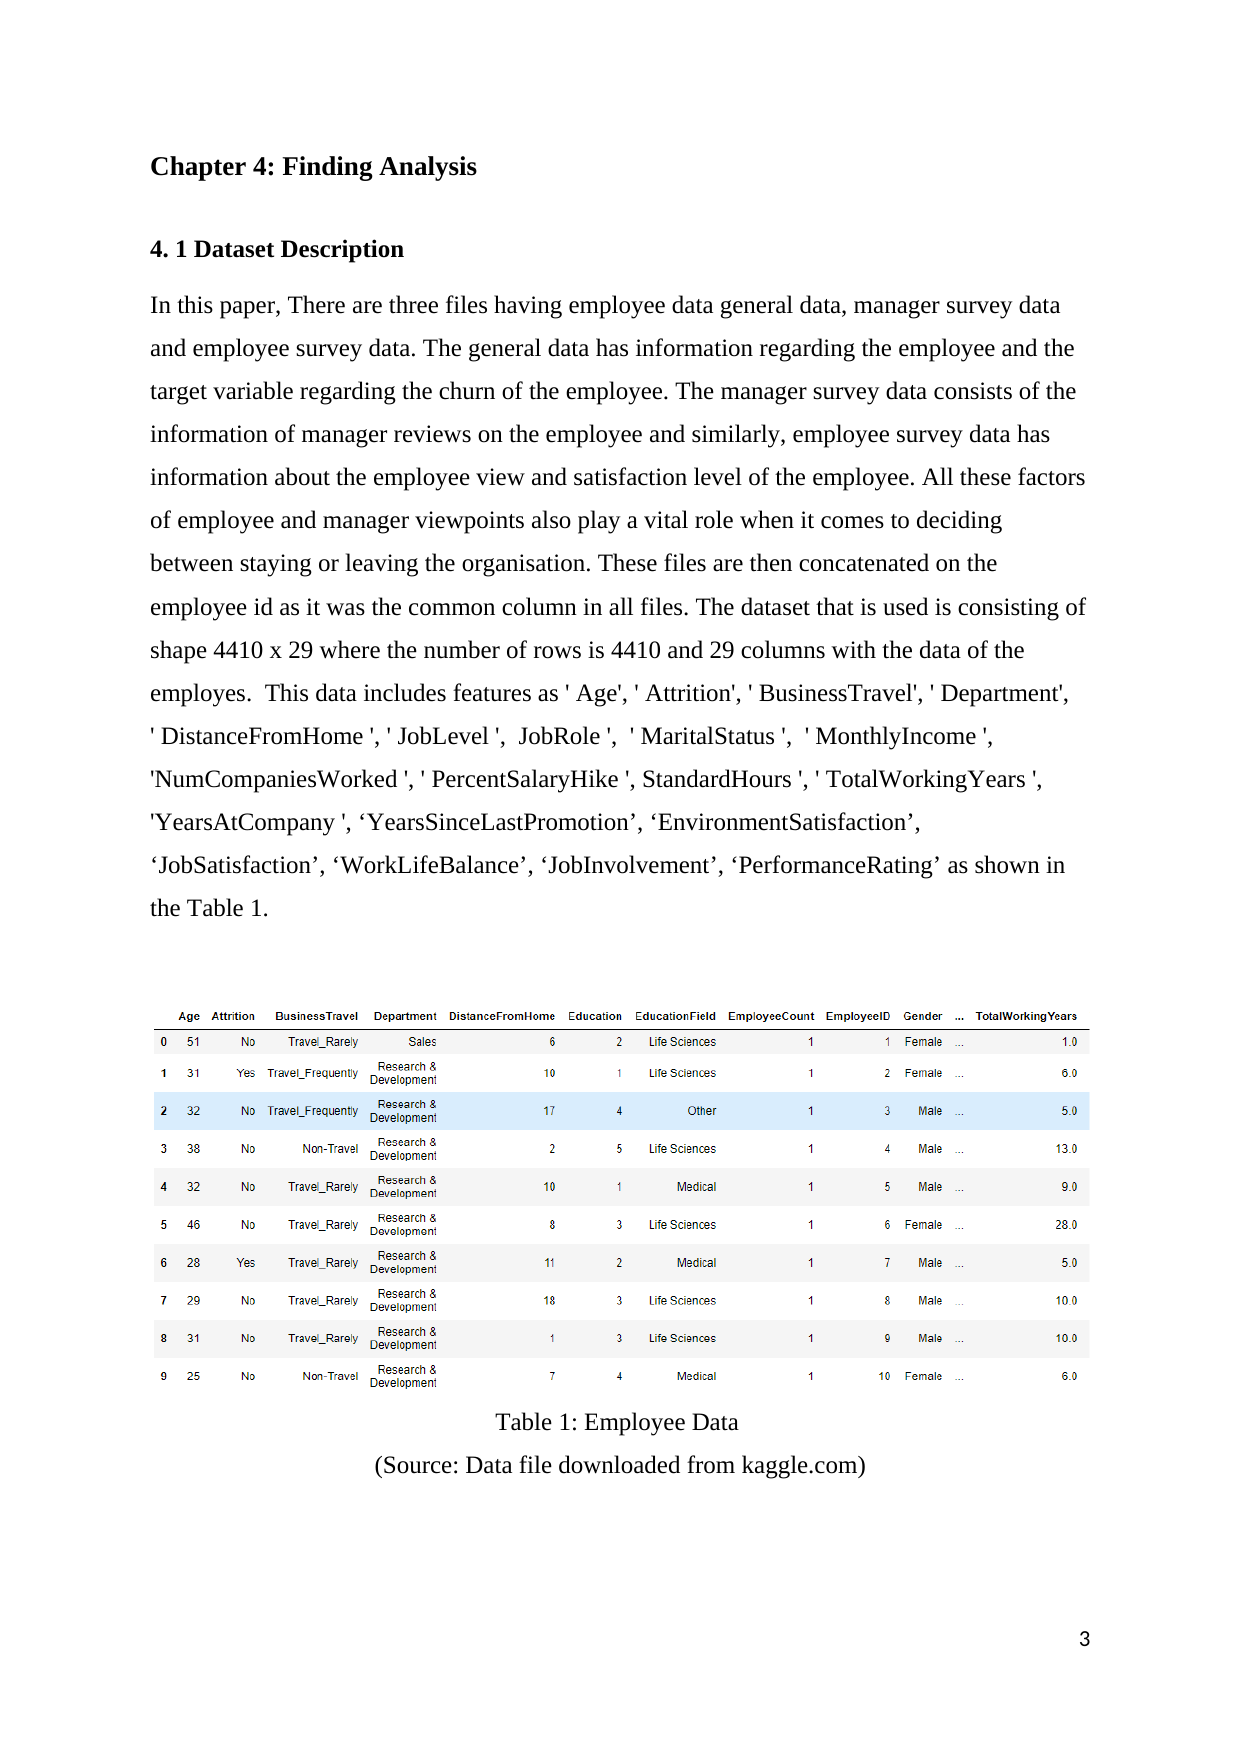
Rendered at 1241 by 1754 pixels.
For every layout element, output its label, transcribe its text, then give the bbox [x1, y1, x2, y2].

subtitle 4. 1 Dataset Description [150, 234, 1090, 263]
text (Source: Data file downloaded from kaggle.com) [150, 1451, 1090, 1479]
text In this paper, There are three files having employee data general data, manager survey data and employee survey data. The general data has information regarding the employee and the target variable regarding the churn of the employee. The manager survey data consists of the information of manager reviews on the employee and similarly, employee survey data has information about the employee view and satisfaction level of the employee. All these factors of employee and manager viewpoints also play a vital role when it comes to deciding between staying or leaving the organisation. These files are then concatenated on the employee id as it was the common column in all files. The dataset that is used is consisting of shape 4410 x 29 where the number of rows is 4410 and 29 columns with the data of the employes. This data includes features as ' Age', ' Attrition', ' BusinessTravel', ' Department', ' DistanceFromHome ', ' JobLevel ', JobRole ', ' MaritalStatus ', ' MonthlyIncome ', 'NumCompaniesWorked ', ' PercentSalaryHike ', StandardHours ', ' TotalWorkingYears ', 'YearsAtCompany ', ‘YearsSinceLastPromotion’, ‘EnvironmentSatisfaction’, ‘JobSatisfaction’, ‘WorkLifeBalance’, ‘JobInvolvement’, ‘PerformanceRating’ as shown in the Table 1. [150, 290, 1090, 922]
picture [150, 999, 1090, 1394]
text Table 1: Employee Data [150, 1407, 1090, 1436]
subtitle Chapter 4: Finding Analysis [150, 150, 1090, 181]
